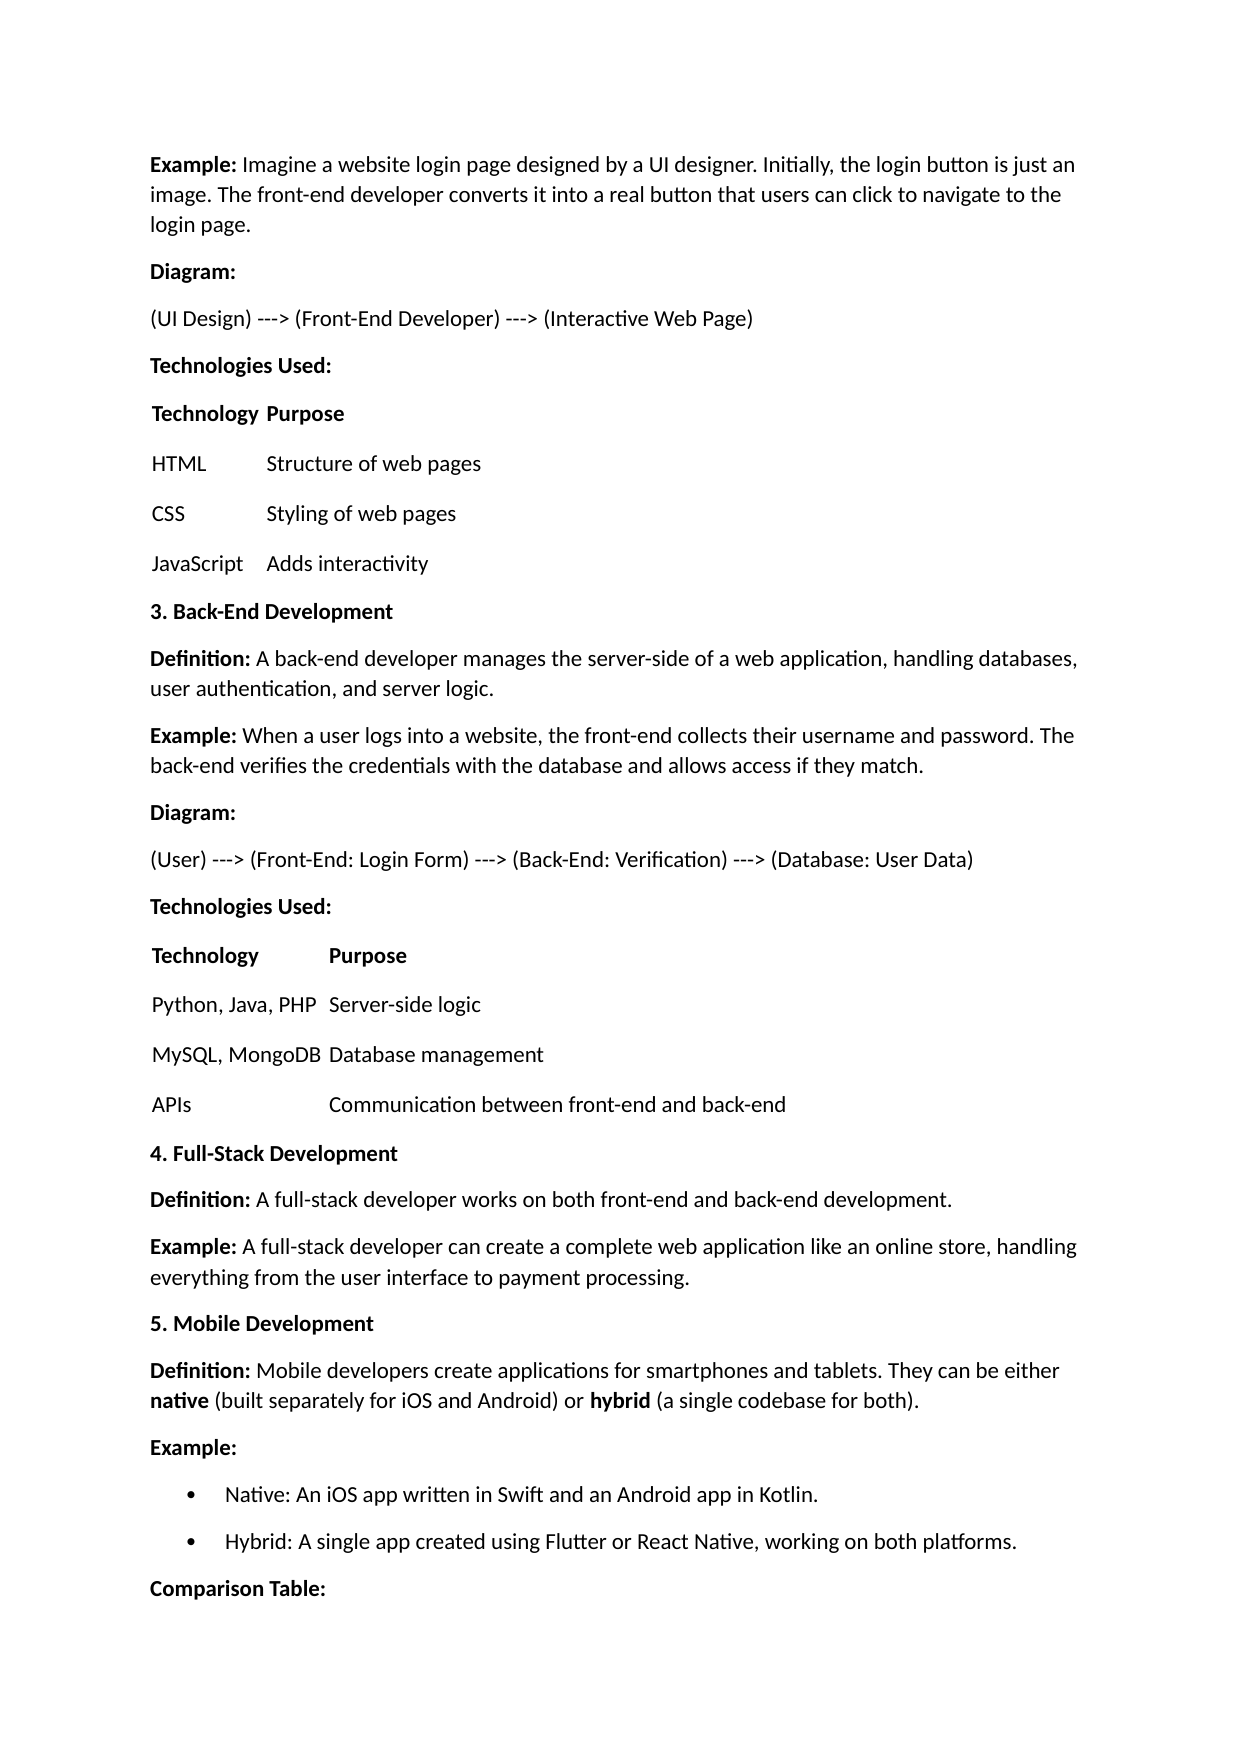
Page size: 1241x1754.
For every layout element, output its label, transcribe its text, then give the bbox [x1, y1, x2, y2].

text (User) ---> (Front-End: Login Form) ---> (Back-End: Verification) ---> (Database: User Data) [150, 845, 1090, 873]
text Definition: Mobile developers create applications for smartphones and tablets. They can be either native (built separately for iOS and Android) or hybrid (a single codebase for both). [150, 1356, 1090, 1415]
text Technologies Used: [150, 351, 1090, 379]
table_cell APIs [150, 1089, 327, 1139]
text Definition: A back-end developer manages the server-side of a web application, handling databases, user authentication, and server logic. [150, 644, 1090, 703]
text Example: Imagine a website login page designed by a UI designer. Initially, the login button is just an image. The front-end developer converts it into a real button that users can click to navigate to the login page. [150, 150, 1090, 238]
table_cell JavaScript [150, 548, 265, 597]
table_cell Communication between front-end and back-end [328, 1089, 793, 1139]
table_cell HTML [150, 448, 265, 498]
text 5. Mobile Development [150, 1309, 1090, 1338]
table_cell MySQL, MongoDB [150, 1039, 327, 1089]
text 3. Back-End Development [150, 597, 1090, 626]
table_header Purpose [328, 939, 793, 989]
table_cell Server-side logic [328, 989, 793, 1039]
text 4. Full-Stack Development [150, 1139, 1090, 1167]
text (UI Design) ---> (Front-End Developer) ---> (Interactive Web Page) [150, 304, 1090, 332]
text Example: When a user logs into a website, the front-end collects their username and password. The back-end verifies the credentials with the database and allows access if they match. [150, 721, 1090, 780]
table_cell Python, Java, PHP [150, 989, 327, 1039]
list Native: An iOS app written in Swift and an Android app in Kotlin. [187, 1480, 1090, 1508]
table_cell Database management [328, 1039, 793, 1089]
text Example: A full-stack developer can create a complete web application like an online store, handling everything from the user interface to payment processing. [150, 1232, 1090, 1291]
table_header Technology [150, 398, 265, 448]
table_header Purpose [265, 398, 488, 448]
text Comparison Table: [150, 1574, 1090, 1602]
text Diagram: [150, 257, 1090, 285]
text Technologies Used: [150, 892, 1090, 920]
table_header Technology [150, 939, 327, 989]
text Definition: A full-stack developer works on both front-end and back-end development. [150, 1186, 1090, 1214]
table_cell Styling of web pages [265, 498, 488, 548]
table_cell Adds interactivity [265, 548, 488, 597]
text Example: [150, 1433, 1090, 1462]
list Hybrid: A single app created using Flutter or React Native, working on both platforms. [187, 1527, 1090, 1555]
table_cell CSS [150, 498, 265, 548]
table_cell Structure of web pages [265, 448, 488, 498]
text Diagram: [150, 798, 1090, 827]
